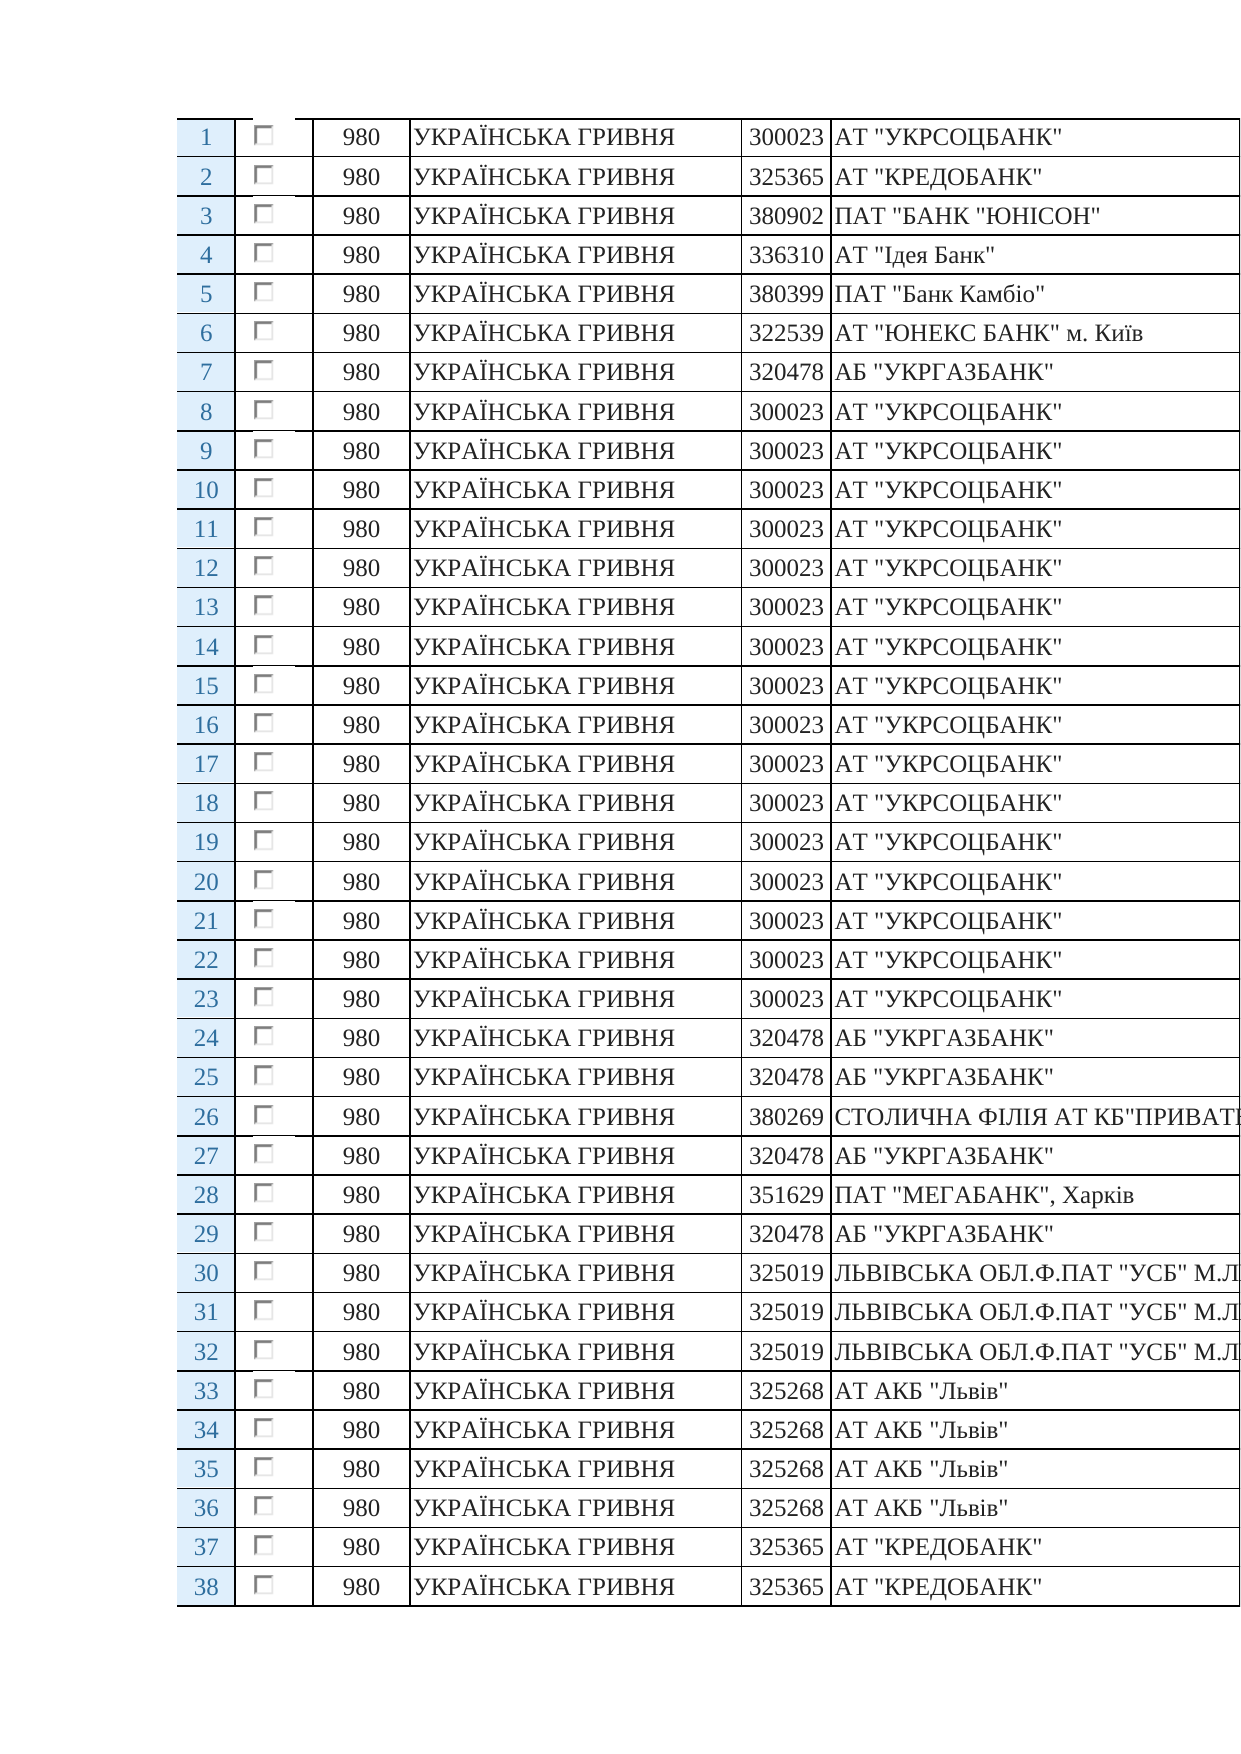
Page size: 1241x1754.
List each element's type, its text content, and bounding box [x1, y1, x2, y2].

table_cell ЛЬВIВСЬКА ОБЛ.Ф.ПАТ "УСБ" М.ЛЬВIВ [832, 1332, 1239, 1370]
table_cell [295, 236, 312, 273]
table_cell 15 [177, 667, 234, 704]
table_cell [236, 1528, 253, 1566]
table_cell 37 [177, 1528, 234, 1566]
table_cell 980 [314, 980, 409, 1017]
table_cell 18 [177, 784, 234, 822]
table_cell [295, 1567, 312, 1605]
table_cell 325365 [742, 157, 830, 195]
table_cell [295, 941, 312, 978]
table_cell [236, 1019, 312, 1057]
table_cell [295, 471, 312, 508]
table_cell [295, 627, 312, 665]
table_cell 980 [314, 1097, 409, 1135]
table_cell 380902 [742, 197, 830, 234]
table_cell УКРАЇНСЬКА ГРИВНЯ [411, 1450, 741, 1487]
table_cell 980 [314, 902, 409, 939]
table_cell 300023 [742, 862, 830, 900]
table_cell УКРАЇНСЬКА ГРИВНЯ [411, 784, 741, 822]
table_cell 9 [177, 432, 234, 469]
table_cell АТ "УКРСОЦБАНК" [832, 510, 1239, 547]
table_cell [295, 1411, 312, 1448]
table_cell УКРАЇНСЬКА ГРИВНЯ [411, 1567, 741, 1605]
table_cell 24 [177, 1019, 234, 1057]
table_cell 980 [314, 706, 409, 743]
table_cell 980 [314, 549, 409, 587]
table_cell УКРАЇНСЬКА ГРИВНЯ [411, 1411, 741, 1448]
table_cell УКРАЇНСЬКА ГРИВНЯ [411, 392, 741, 430]
table_cell АТ "УКРСОЦБАНК" [832, 980, 1239, 1017]
table_cell АБ "УКРГАЗБАНК" [832, 1019, 1239, 1057]
table_cell АТ "УКРСОЦБАНК" [832, 862, 1239, 900]
table_cell [295, 706, 312, 743]
table_cell [236, 197, 253, 234]
table_cell 28 [177, 1176, 234, 1213]
table_cell 980 [314, 1293, 409, 1331]
table_cell 980 [314, 1137, 409, 1174]
table_cell [295, 432, 312, 469]
table_cell 34 [177, 1411, 234, 1448]
table_cell 26 [177, 1097, 234, 1135]
table_cell УКРАЇНСЬКА ГРИВНЯ [411, 314, 741, 352]
table_cell АТ АКБ "Львiв" [832, 1372, 1239, 1409]
table_cell [236, 862, 253, 900]
table_cell АТ "УКРСОЦБАНК" [832, 627, 1239, 665]
table_cell 20 [177, 862, 234, 900]
table_cell 320478 [742, 1215, 830, 1252]
table_cell УКРАЇНСЬКА ГРИВНЯ [411, 1528, 741, 1566]
table_cell [295, 667, 312, 704]
table_cell [236, 1058, 253, 1096]
table_cell 35 [177, 1450, 234, 1487]
table_cell 980 [314, 120, 409, 156]
table_cell 8 [177, 392, 234, 430]
table_cell УКРАЇНСЬКА ГРИВНЯ [411, 275, 741, 312]
table_cell 980 [314, 1215, 409, 1252]
table_cell АТ "УКРСОЦБАНК" [832, 392, 1239, 430]
table_cell УКРАЇНСЬКА ГРИВНЯ [411, 745, 741, 782]
table_cell [295, 197, 312, 234]
table_cell УКРАЇНСЬКА ГРИВНЯ [411, 1137, 741, 1174]
table_cell 300023 [742, 627, 830, 665]
table_cell 980 [314, 1372, 409, 1409]
table_cell [236, 1215, 253, 1252]
table_cell 36 [177, 1489, 234, 1527]
table_cell 980 [314, 1411, 409, 1448]
table_cell АБ "УКРГАЗБАНК" [832, 1137, 1239, 1174]
table_cell 300023 [742, 588, 830, 626]
table_cell [295, 1058, 312, 1096]
table_cell 980 [314, 1058, 409, 1096]
table_cell 300023 [742, 510, 830, 547]
table_cell АТ "УКРСОЦБАНК" [832, 471, 1239, 508]
table_cell 17 [177, 745, 234, 782]
table_cell [236, 627, 253, 665]
table_cell УКРАЇНСЬКА ГРИВНЯ [411, 1293, 741, 1331]
table_cell [236, 980, 253, 1017]
table_cell [236, 549, 312, 587]
table_cell 980 [314, 1567, 409, 1605]
table_cell 325268 [742, 1450, 830, 1487]
table_cell [236, 1137, 253, 1174]
table_cell [236, 667, 253, 704]
table_cell УКРАЇНСЬКА ГРИВНЯ [411, 1489, 741, 1527]
table_cell 980 [314, 1528, 409, 1566]
table_cell 320478 [742, 353, 830, 391]
table_cell 980 [314, 1019, 409, 1057]
table_cell 336310 [742, 236, 830, 273]
table_cell 29 [177, 1215, 234, 1252]
table_cell УКРАЇНСЬКА ГРИВНЯ [411, 353, 741, 391]
table_cell [236, 823, 253, 861]
table_cell ПАТ "БАНК "ЮНIСОН" [832, 197, 1239, 234]
table_cell 2 [177, 157, 234, 195]
table_cell 300023 [742, 471, 830, 508]
table_cell [295, 1332, 312, 1370]
table_cell 22 [177, 941, 234, 978]
table_cell АТ АКБ "Львiв" [832, 1411, 1239, 1448]
table_cell 325019 [742, 1293, 830, 1331]
table_cell [236, 510, 253, 547]
table_cell УКРАЇНСЬКА ГРИВНЯ [411, 549, 741, 587]
table_cell [295, 157, 312, 195]
table_cell 325268 [742, 1411, 830, 1448]
table_cell АТ "УКРСОЦБАНК" [832, 588, 1239, 626]
table_cell УКРАЇНСЬКА ГРИВНЯ [411, 706, 741, 743]
table_cell АТ "УКРСОЦБАНК" [832, 902, 1239, 939]
table_cell [236, 236, 253, 273]
table_cell 6 [177, 314, 234, 352]
table_cell 19 [177, 823, 234, 861]
table_cell [295, 1528, 312, 1566]
table_cell 980 [314, 627, 409, 665]
table_cell 38 [177, 1567, 234, 1605]
table_cell УКРАЇНСЬКА ГРИВНЯ [411, 432, 741, 469]
table_cell 980 [314, 941, 409, 978]
table_cell АТ "УКРСОЦБАНК" [832, 432, 1239, 469]
table_cell [295, 862, 312, 900]
table_cell [236, 941, 253, 978]
table_cell ПАТ "Банк Камбiо" [832, 275, 1239, 312]
table_cell 14 [177, 627, 234, 665]
table_cell [236, 275, 253, 312]
table_cell ЛЬВIВСЬКА ОБЛ.Ф.ПАТ "УСБ" М.ЛЬВIВ [832, 1254, 1239, 1292]
table_cell [236, 784, 312, 822]
table_cell [236, 1411, 253, 1448]
table_cell УКРАЇНСЬКА ГРИВНЯ [411, 1332, 741, 1370]
table_cell 980 [314, 353, 409, 391]
table_cell 300023 [742, 549, 830, 587]
table_cell 980 [314, 314, 409, 352]
table_cell [295, 120, 312, 156]
table_cell 980 [314, 823, 409, 861]
table_cell УКРАЇНСЬКА ГРИВНЯ [411, 588, 741, 626]
table_cell 980 [314, 1489, 409, 1527]
table_cell [236, 1489, 312, 1527]
table_cell [295, 1450, 312, 1487]
table_cell 320478 [742, 1058, 830, 1096]
table_cell 300023 [742, 706, 830, 743]
table_cell АТ "УКРСОЦБАНК" [832, 823, 1239, 861]
table_cell АТ "УКРСОЦБАНК" [832, 549, 1239, 587]
table_cell 980 [314, 392, 409, 430]
table_cell 5 [177, 275, 234, 312]
table_cell 16 [177, 706, 234, 743]
table_cell АТ "УКРСОЦБАНК" [832, 745, 1239, 782]
table_cell УКРАЇНСЬКА ГРИВНЯ [411, 1019, 741, 1057]
table_cell 980 [314, 784, 409, 822]
table_cell 325019 [742, 1254, 830, 1292]
table_cell 300023 [742, 120, 830, 156]
table_cell [295, 275, 312, 312]
table_cell 380399 [742, 275, 830, 312]
table_cell 980 [314, 197, 409, 234]
table_cell УКРАЇНСЬКА ГРИВНЯ [411, 667, 741, 704]
table_cell 325365 [742, 1567, 830, 1605]
table_cell 33 [177, 1372, 234, 1409]
table_cell 325268 [742, 1489, 830, 1527]
table_cell АТ "ЮНЕКС БАНК" м. Київ [832, 314, 1239, 352]
table_cell 21 [177, 902, 234, 939]
table_cell 300023 [742, 784, 830, 822]
table_cell 300023 [742, 745, 830, 782]
table_cell УКРАЇНСЬКА ГРИВНЯ [411, 1254, 741, 1292]
table_cell [295, 1215, 312, 1252]
table_cell УКРАЇНСЬКА ГРИВНЯ [411, 510, 741, 547]
table_cell [295, 1293, 312, 1331]
table_cell [236, 745, 253, 782]
table_cell 7 [177, 353, 234, 391]
table_cell 325268 [742, 1372, 830, 1409]
table_cell [295, 1176, 312, 1213]
table_cell [236, 1567, 253, 1605]
table_cell 980 [314, 510, 409, 547]
table_cell УКРАЇНСЬКА ГРИВНЯ [411, 471, 741, 508]
table_cell [236, 1176, 253, 1213]
table_cell [236, 353, 253, 391]
table_cell УКРАЇНСЬКА ГРИВНЯ [411, 627, 741, 665]
table_cell УКРАЇНСЬКА ГРИВНЯ [411, 862, 741, 900]
table_cell 25 [177, 1058, 234, 1096]
table_cell [295, 1372, 312, 1409]
table_cell 980 [314, 236, 409, 273]
table_cell 300023 [742, 432, 830, 469]
table_cell УКРАЇНСЬКА ГРИВНЯ [411, 1215, 741, 1252]
table_cell 980 [314, 1450, 409, 1487]
table_cell 4 [177, 236, 234, 273]
table_cell СТОЛИЧНА ФIЛIЯ АТ КБ"ПРИВАТБАНК" КИЇВ [832, 1097, 1239, 1135]
table_cell 980 [314, 862, 409, 900]
table_cell 10 [177, 471, 234, 508]
table_cell УКРАЇНСЬКА ГРИВНЯ [411, 157, 741, 195]
table_cell 980 [314, 745, 409, 782]
table_cell 3 [177, 197, 234, 234]
table_cell [295, 1097, 312, 1135]
table_cell 1 [177, 120, 234, 156]
table_cell 980 [314, 1332, 409, 1370]
table_cell [295, 823, 312, 861]
table_cell 320478 [742, 1137, 830, 1174]
table_cell ЛЬВIВСЬКА ОБЛ.Ф.ПАТ "УСБ" М.ЛЬВIВ [832, 1293, 1239, 1331]
table_cell 300023 [742, 902, 830, 939]
table_cell 351629 [742, 1176, 830, 1213]
table_cell 325365 [742, 1528, 830, 1566]
table_cell УКРАЇНСЬКА ГРИВНЯ [411, 120, 741, 156]
table_cell [295, 510, 312, 547]
table_cell [236, 471, 253, 508]
table_cell 23 [177, 980, 234, 1017]
table_cell 322539 [742, 314, 830, 352]
table_cell [236, 706, 253, 743]
table_cell 30 [177, 1254, 234, 1292]
table_cell 980 [314, 157, 409, 195]
table_cell 325019 [742, 1332, 830, 1370]
table_cell АТ "УКРСОЦБАНК" [832, 941, 1239, 978]
table_cell [295, 745, 312, 782]
table_cell 980 [314, 1176, 409, 1213]
table_cell УКРАЇНСЬКА ГРИВНЯ [411, 980, 741, 1017]
table_cell [236, 1332, 253, 1370]
table_cell АТ АКБ "Львiв" [832, 1450, 1239, 1487]
table_cell 300023 [742, 392, 830, 430]
table_cell [295, 902, 312, 939]
table_cell 980 [314, 1254, 409, 1292]
table_cell АТ "УКРСОЦБАНК" [832, 784, 1239, 822]
table_cell 300023 [742, 823, 830, 861]
table_cell АТ "Iдея Банк" [832, 236, 1239, 273]
table_cell 980 [314, 432, 409, 469]
table_cell АТ "КРЕДОБАНК" [832, 1567, 1239, 1605]
table_cell [236, 588, 253, 626]
table_cell 13 [177, 588, 234, 626]
table_cell [236, 1450, 253, 1487]
table_cell УКРАЇНСЬКА ГРИВНЯ [411, 197, 741, 234]
table_cell АТ "КРЕДОБАНК" [832, 1528, 1239, 1566]
table_cell 31 [177, 1293, 234, 1331]
table_cell 320478 [742, 1019, 830, 1057]
table_cell УКРАЇНСЬКА ГРИВНЯ [411, 1372, 741, 1409]
table_cell [236, 392, 253, 430]
table_cell 980 [314, 588, 409, 626]
table_cell [236, 1293, 253, 1331]
table_cell [236, 120, 253, 156]
table_cell АТ "КРЕДОБАНК" [832, 157, 1239, 195]
table_cell [295, 980, 312, 1017]
table_cell [236, 157, 253, 195]
table_cell УКРАЇНСЬКА ГРИВНЯ [411, 941, 741, 978]
table_cell [295, 392, 312, 430]
table_cell АТ "УКРСОЦБАНК" [832, 120, 1239, 156]
table_cell УКРАЇНСЬКА ГРИВНЯ [411, 1176, 741, 1213]
table_cell УКРАЇНСЬКА ГРИВНЯ [411, 902, 741, 939]
table_cell 11 [177, 510, 234, 547]
table_cell [236, 1372, 253, 1409]
table_cell 32 [177, 1332, 234, 1370]
table_cell [295, 588, 312, 626]
table_cell [295, 353, 312, 391]
table_cell [295, 1137, 312, 1174]
table_cell УКРАЇНСЬКА ГРИВНЯ [411, 236, 741, 273]
table_cell 27 [177, 1137, 234, 1174]
table_cell 980 [314, 471, 409, 508]
table_cell АТ АКБ "Львiв" [832, 1489, 1239, 1527]
table_cell [236, 432, 253, 469]
table_cell [236, 1097, 253, 1135]
table_cell 300023 [742, 667, 830, 704]
table_cell АТ "УКРСОЦБАНК" [832, 667, 1239, 704]
table_cell УКРАЇНСЬКА ГРИВНЯ [411, 1058, 741, 1096]
table_cell ПАТ "МЕГАБАНК", Харкiв [832, 1176, 1239, 1213]
table_cell [236, 902, 253, 939]
table_cell 300023 [742, 941, 830, 978]
table_cell АБ "УКРГАЗБАНК" [832, 353, 1239, 391]
table_cell 300023 [742, 980, 830, 1017]
table_cell [236, 314, 312, 352]
table_cell 980 [314, 275, 409, 312]
table_cell АБ "УКРГАЗБАНК" [832, 1058, 1239, 1096]
table_cell АБ "УКРГАЗБАНК" [832, 1215, 1239, 1252]
table_cell УКРАЇНСЬКА ГРИВНЯ [411, 1097, 741, 1135]
table_cell 980 [314, 667, 409, 704]
table_cell АТ "УКРСОЦБАНК" [832, 706, 1239, 743]
table_cell 12 [177, 549, 234, 587]
table_cell [236, 1254, 312, 1292]
table_cell 380269 [742, 1097, 830, 1135]
table_cell УКРАЇНСЬКА ГРИВНЯ [411, 823, 741, 861]
